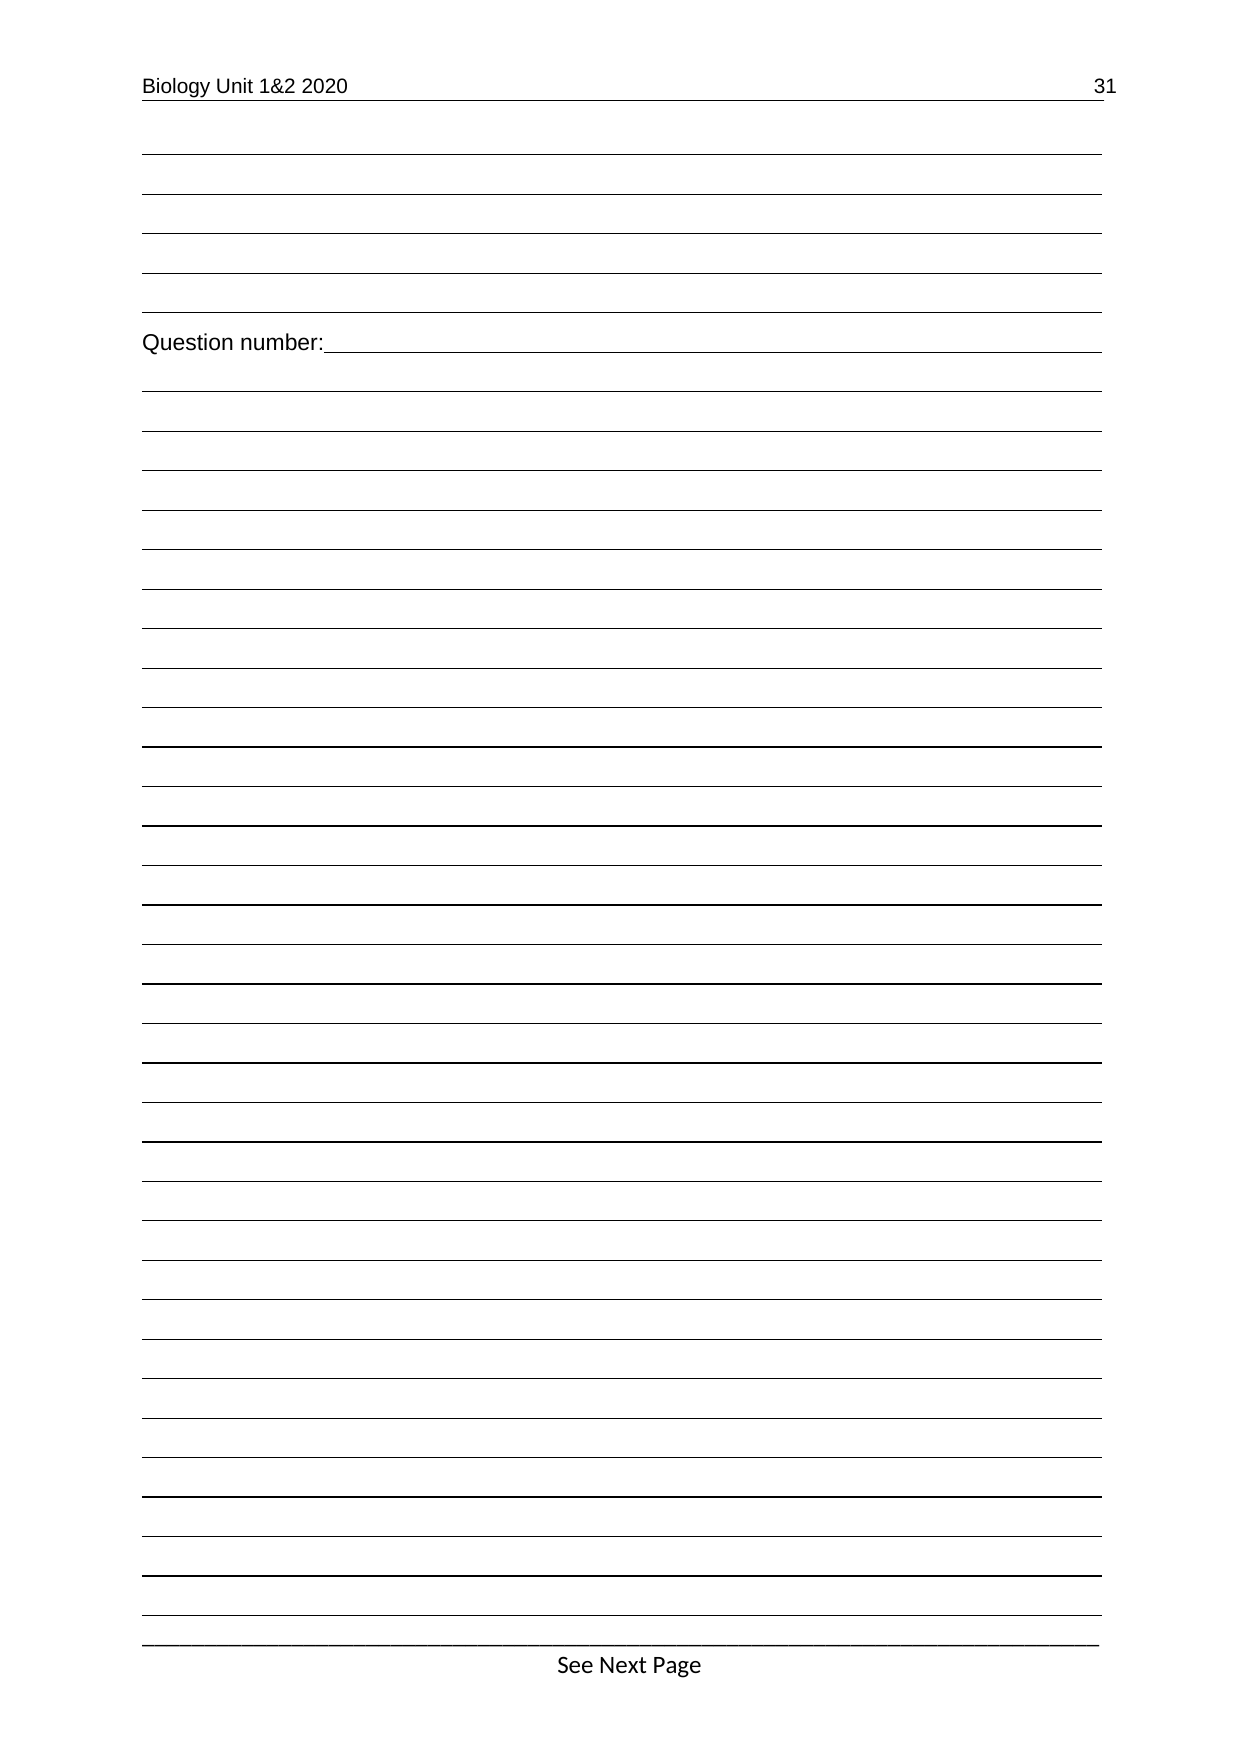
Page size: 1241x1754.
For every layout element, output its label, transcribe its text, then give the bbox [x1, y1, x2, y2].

text Question number: [142, 329, 1104, 1618]
